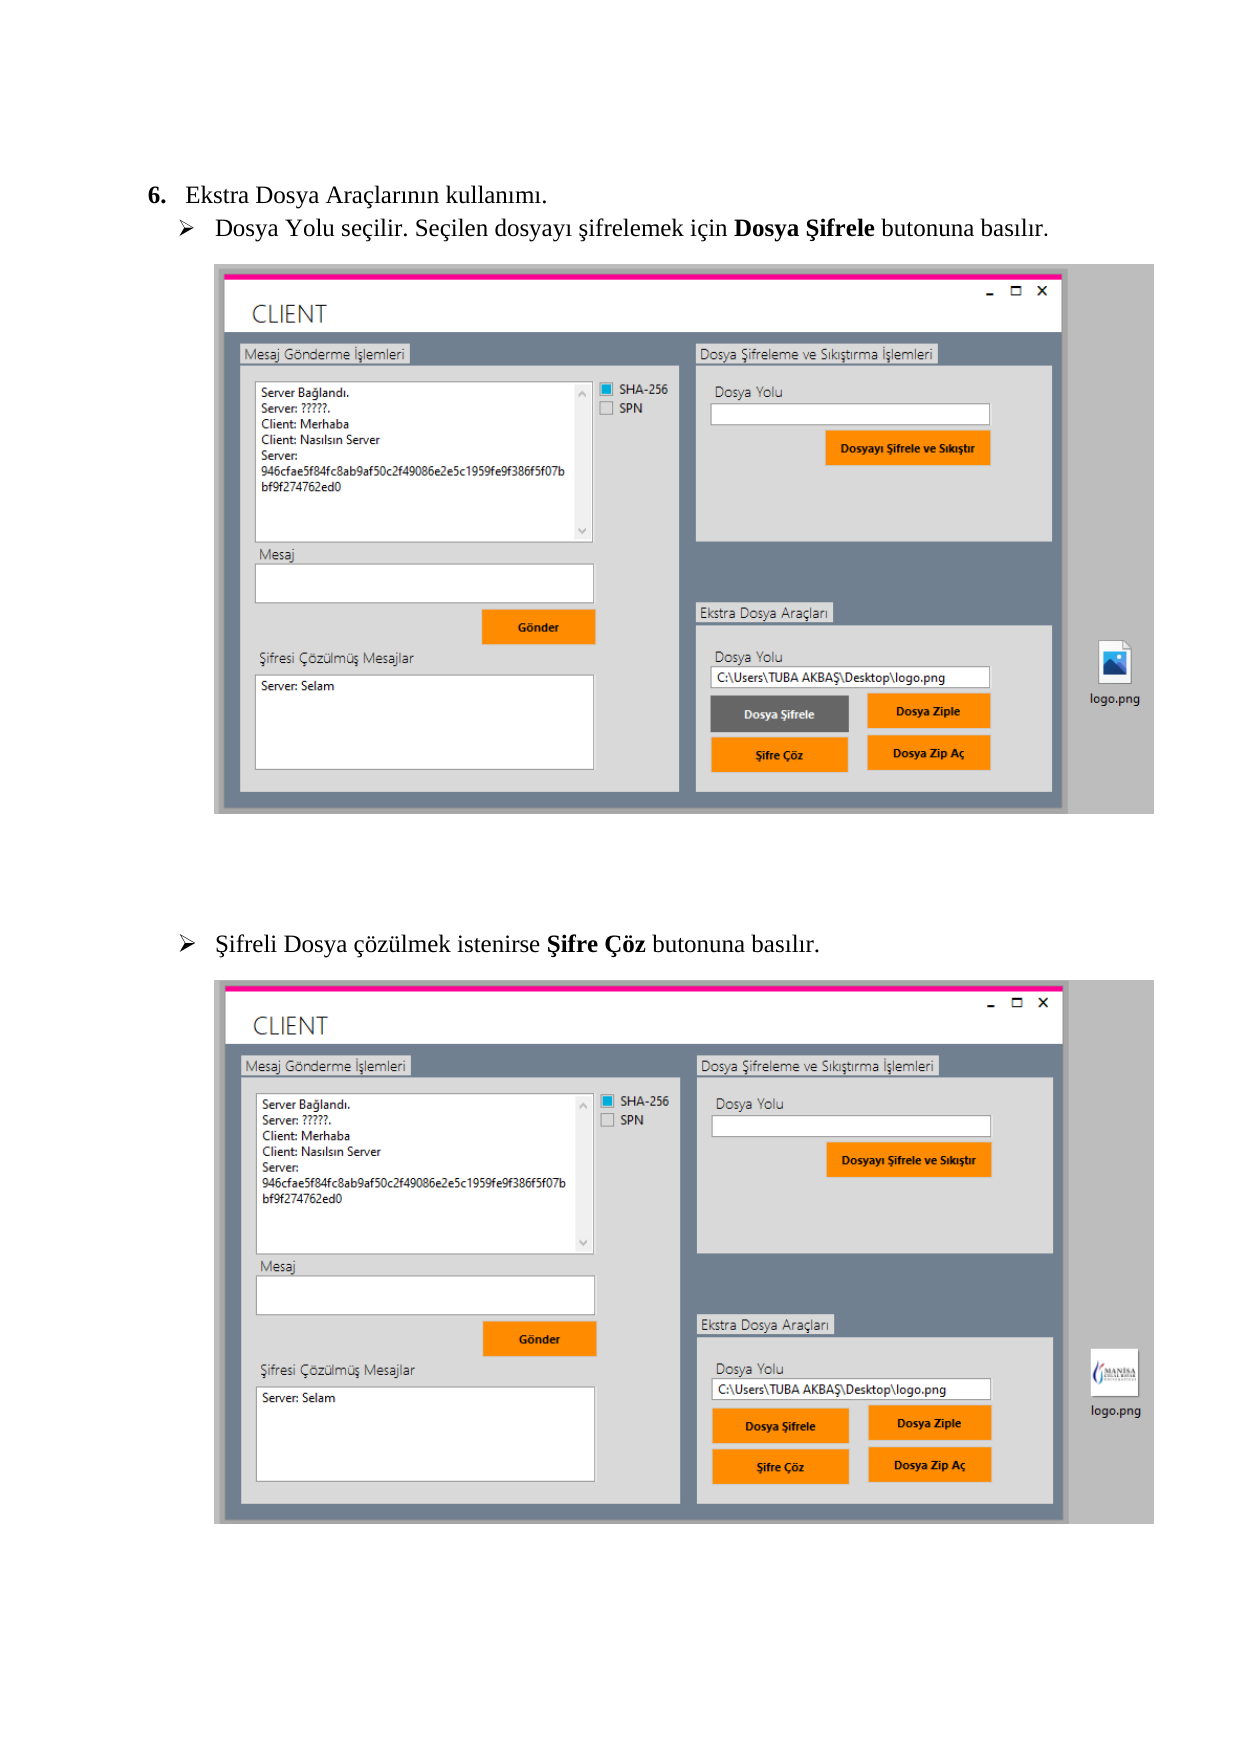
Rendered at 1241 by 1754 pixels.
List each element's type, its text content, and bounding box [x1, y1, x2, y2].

picture [214, 980, 1154, 1524]
list Dosya Yolu seçilir. Seçilen dosyayı şifrelemek için Dosya Şifrele butonuna basılır. [177, 213, 1093, 242]
list Ekstra Dosya Araçlarının kullanımı. [148, 180, 1093, 208]
list Şifreli Dosya çözülmek istenirse Şifre Çöz butonuna basılır. [177, 929, 1093, 958]
picture [214, 264, 1154, 814]
